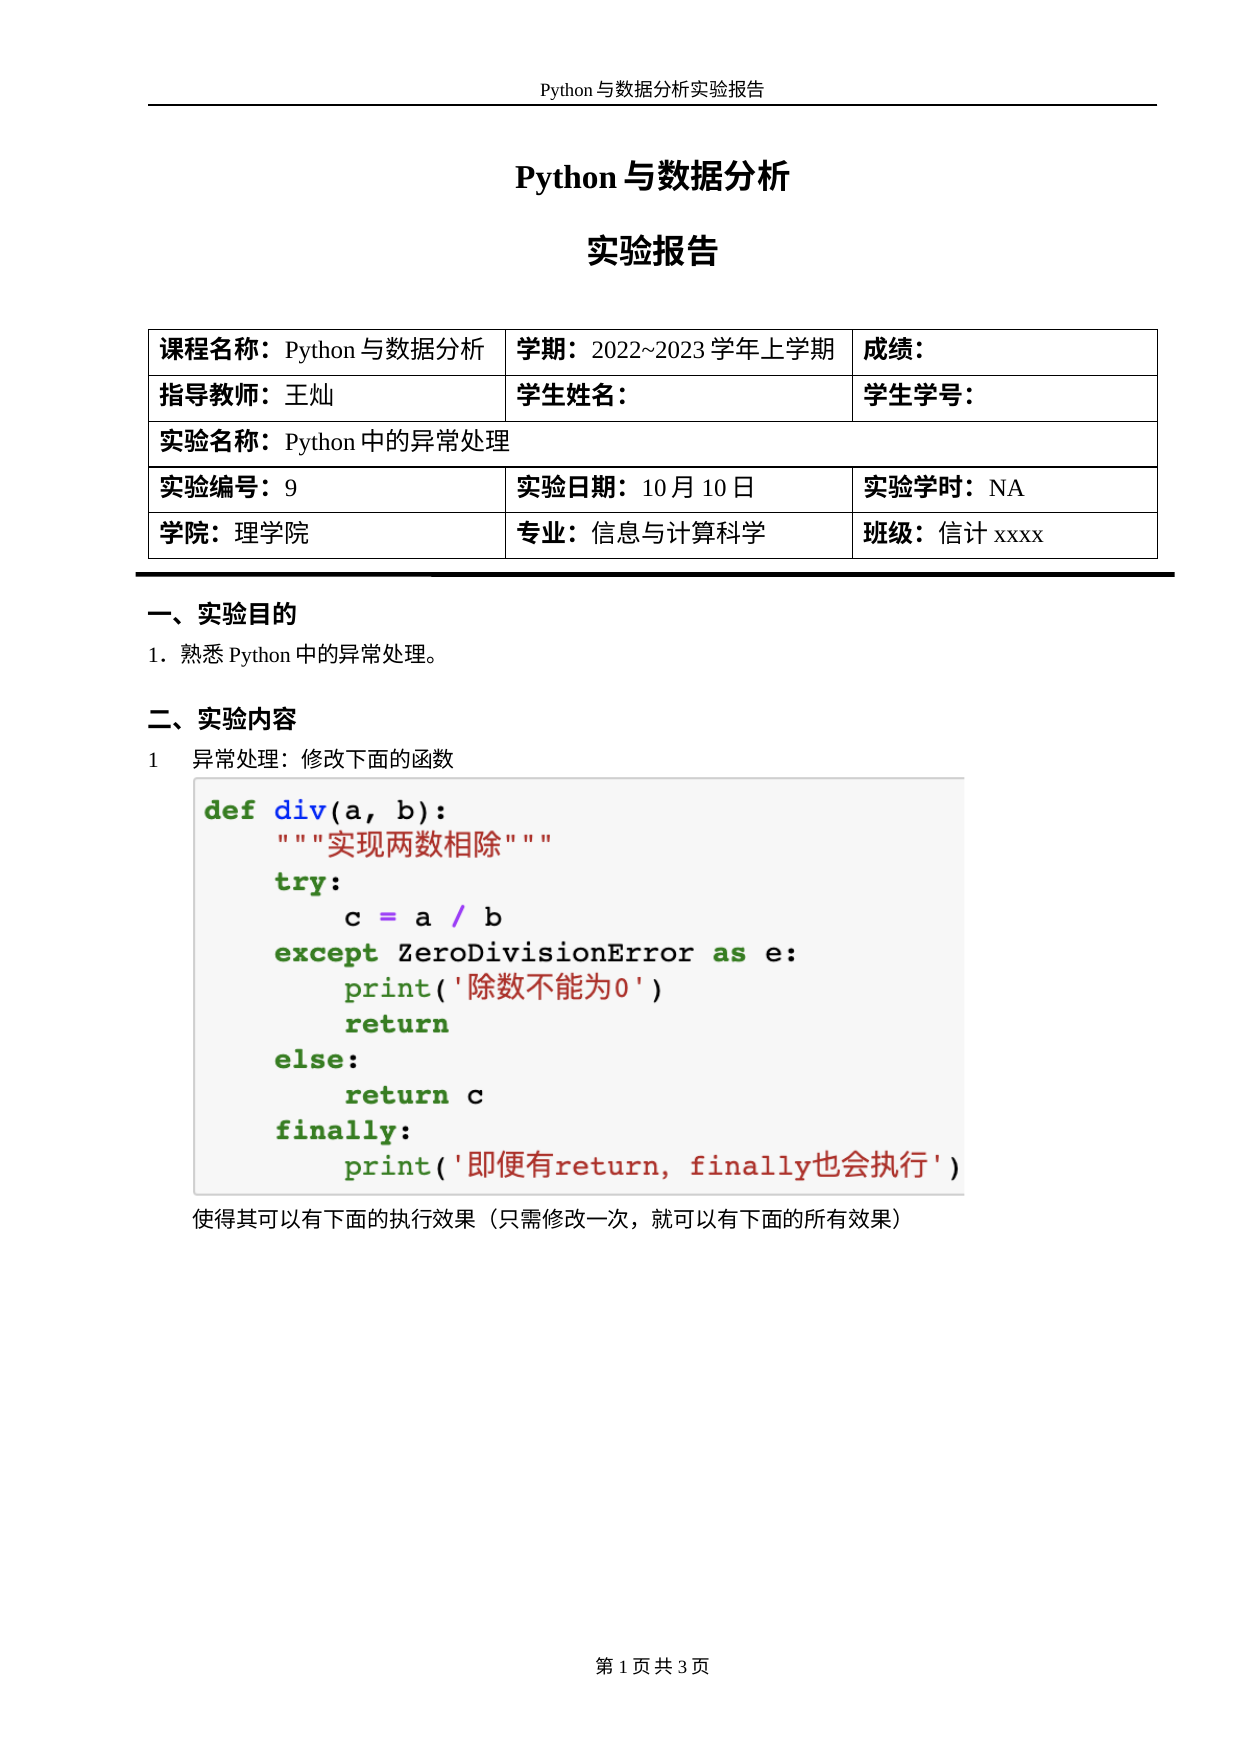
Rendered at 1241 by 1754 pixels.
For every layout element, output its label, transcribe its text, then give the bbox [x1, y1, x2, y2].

table_header 学期：2022~2023学年上学期 [506, 330, 852, 375]
table_header 课程名称：Python与数据分析 [149, 330, 505, 375]
table_cell 实验日期：10月10日 [506, 468, 852, 512]
table_cell 实验名称：Python中的异常处理 [149, 422, 1157, 466]
table_cell 实验学时：NA [853, 468, 1157, 512]
table_cell 班级：信计xxxx [853, 513, 1157, 558]
table_cell 学生姓名： [506, 376, 852, 421]
picture [192, 773, 965, 1202]
text 实验报告 [148, 225, 1157, 273]
text 1．熟悉Python中的异常处理。 [148, 637, 1157, 668]
table_cell 学院：理学院 [149, 513, 505, 558]
table_cell 学生学号： [853, 376, 1157, 421]
text Python与数据分析 [148, 150, 1157, 198]
text 一、实验目的 [148, 594, 1157, 630]
table_cell 专业：信息与计算科学 [506, 513, 852, 558]
table_header 成绩： [853, 330, 1157, 375]
table_cell 指导教师：王灿 [149, 376, 505, 421]
table_cell 实验编号：9 [149, 468, 505, 512]
text 二、实验内容 [148, 700, 1157, 736]
